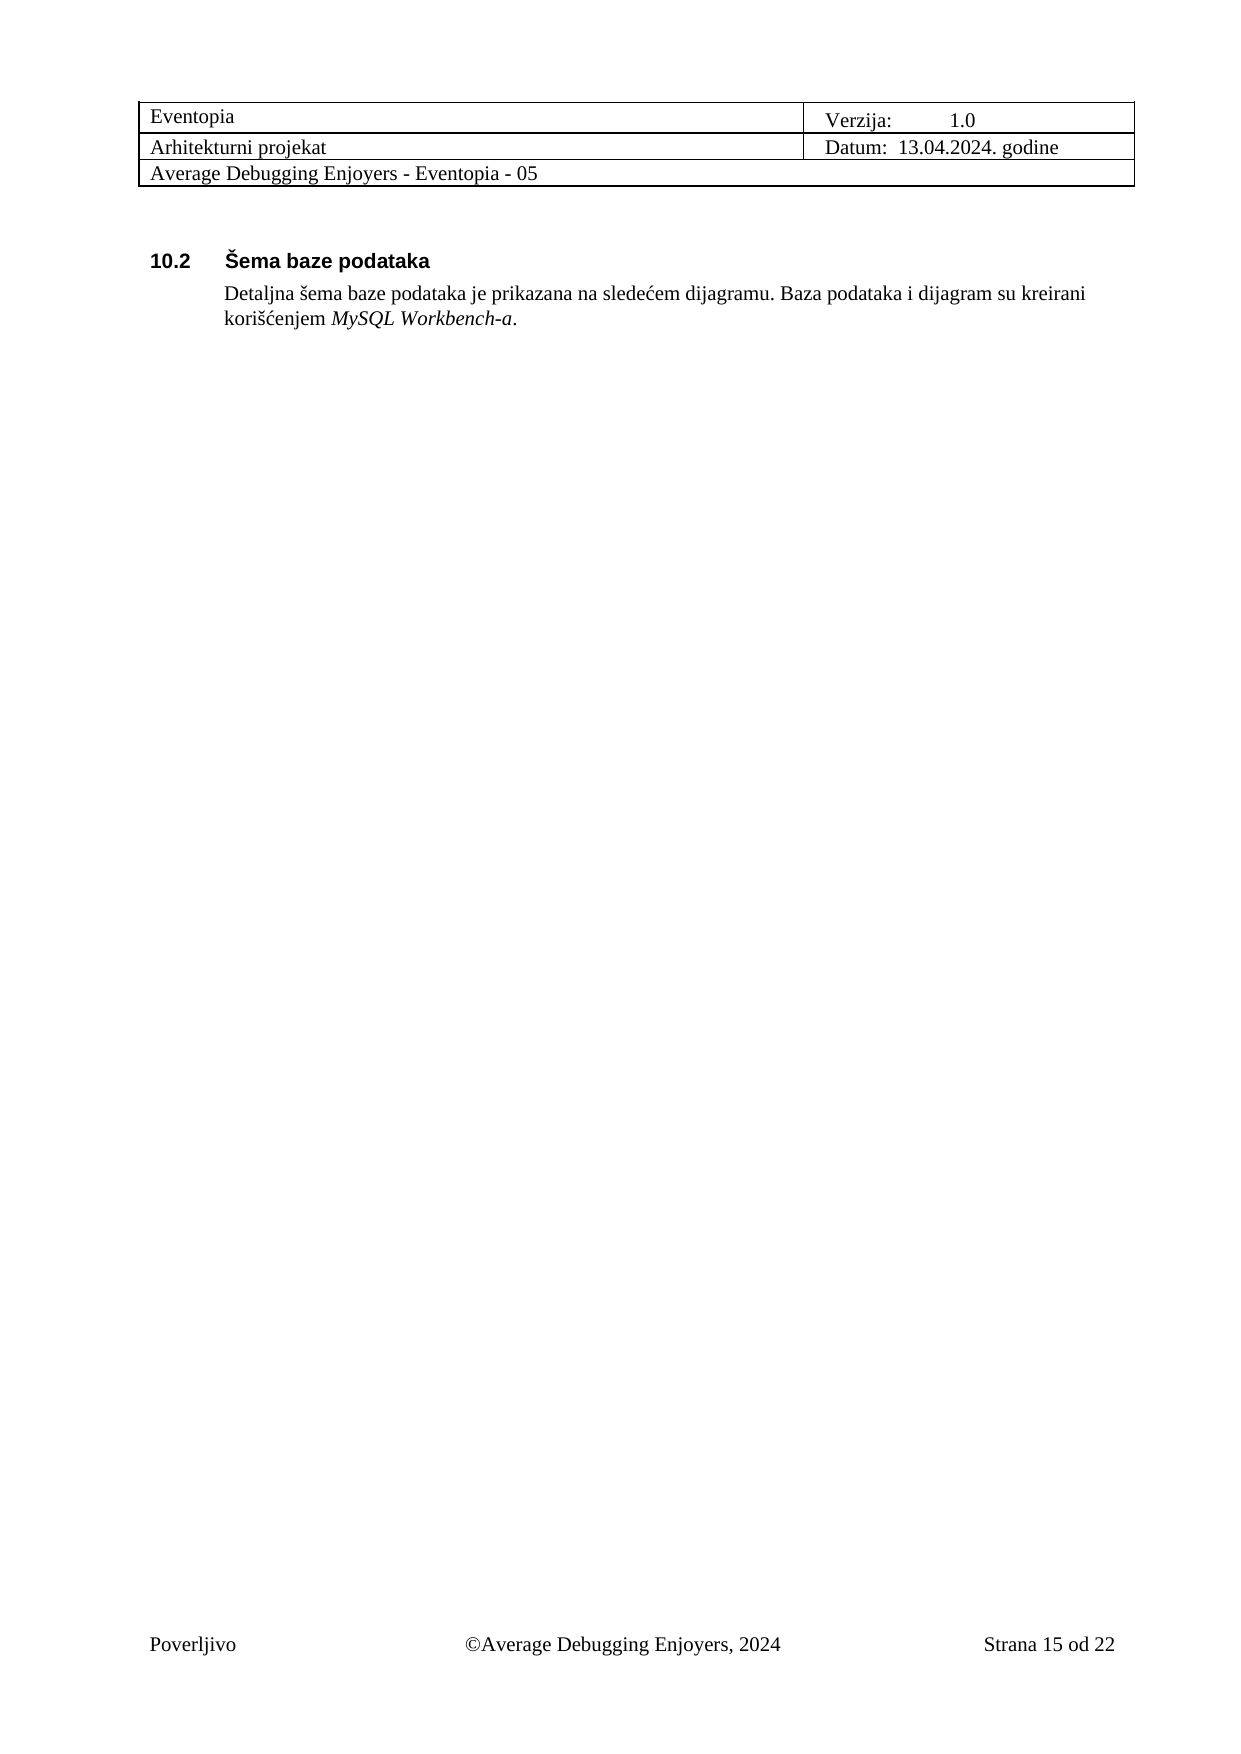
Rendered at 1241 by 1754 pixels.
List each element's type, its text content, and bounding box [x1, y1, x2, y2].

subtitle Šema baze podataka [150, 248, 1090, 273]
text Detaljna šema baze podataka je prikazana na sledećem dijagramu. Baza podataka i dijagram su kreirani korišćenjem MySQL Workbench-a. [224, 279, 1090, 329]
